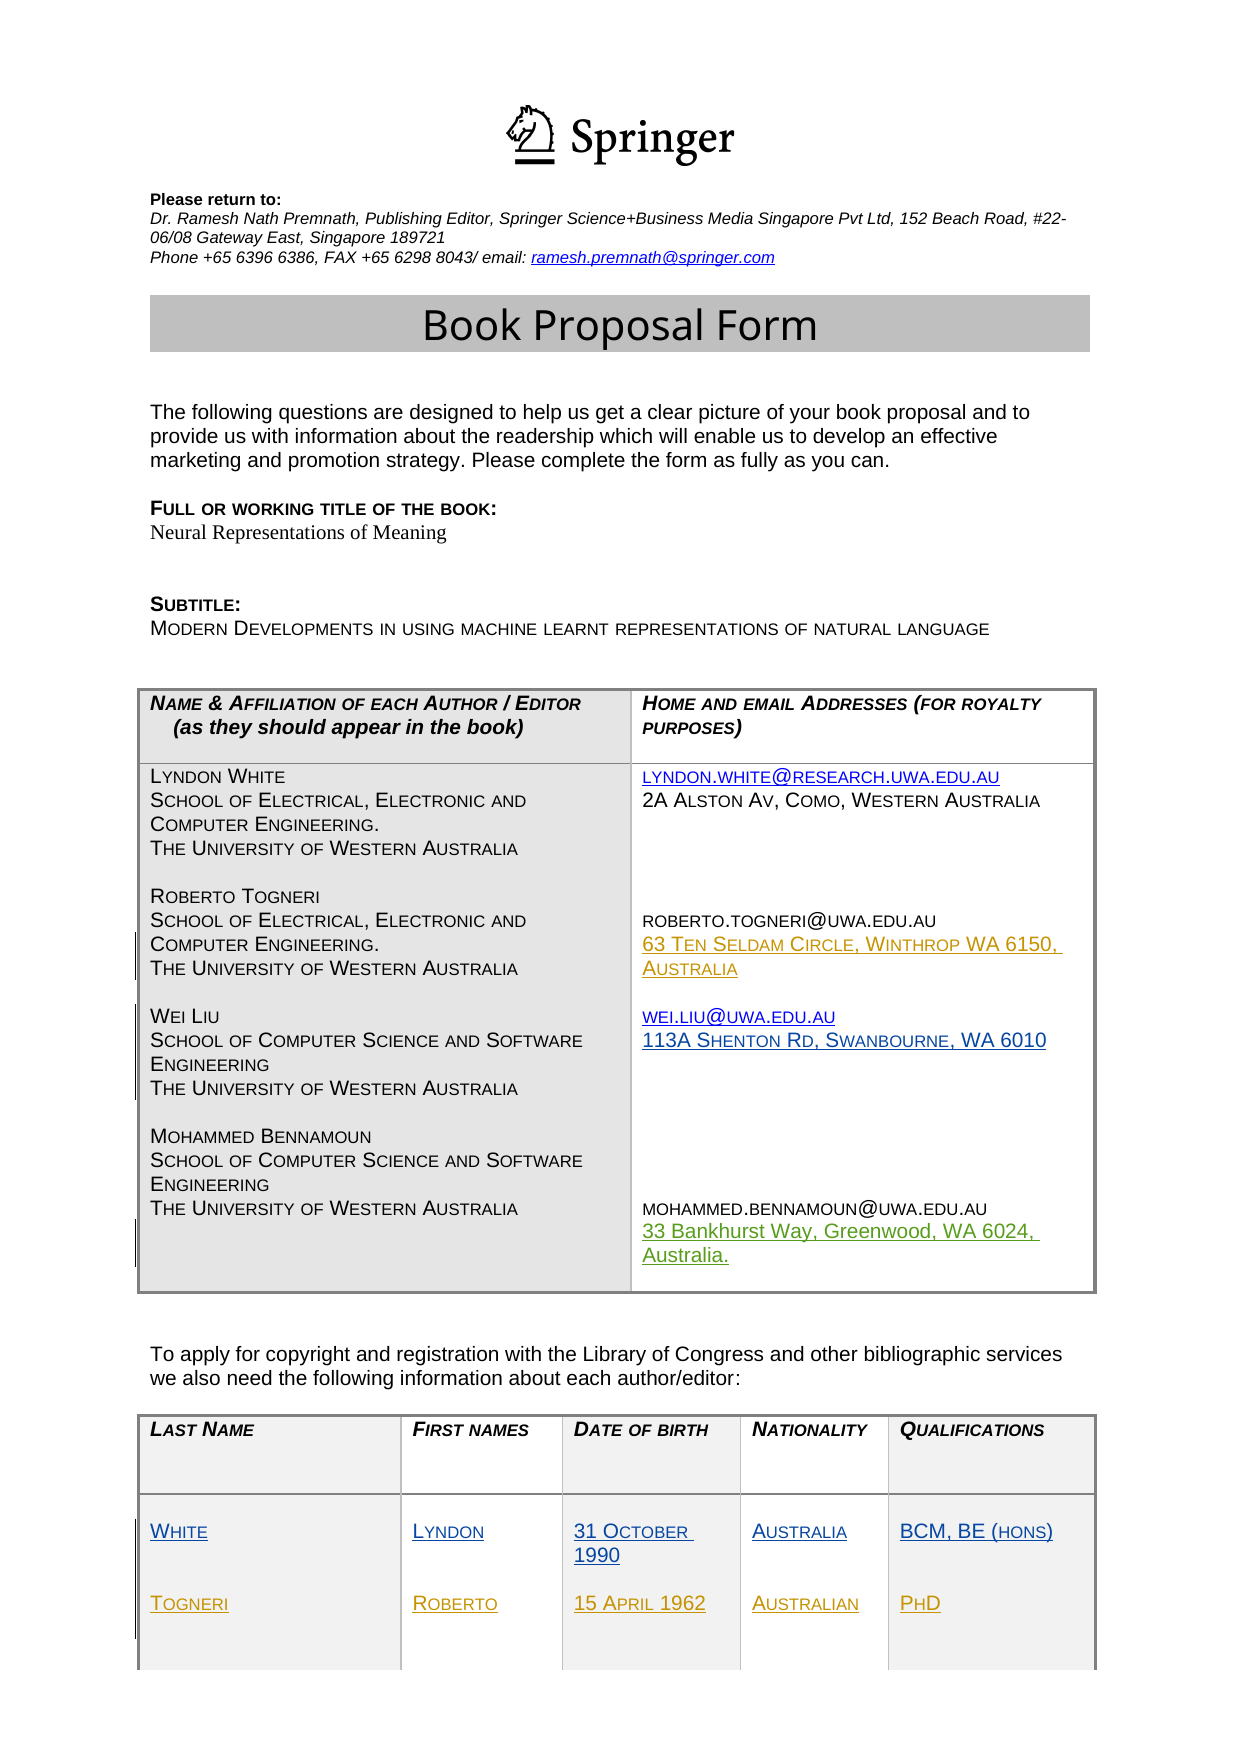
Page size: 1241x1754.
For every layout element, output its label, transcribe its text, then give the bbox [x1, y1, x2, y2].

table_cell Lyndon White School of Electrical, Electronic and Computer Engineering. The University of Western Australia [140, 764, 630, 884]
table_cell lyndon.white@research.uwa.edu.au 2A Alston Av, Como, Western Australia [632, 764, 1093, 884]
picture [506, 105, 735, 166]
text Please return to: [150, 190, 1090, 209]
table_cell [140, 1495, 400, 1591]
table_cell [741, 1495, 888, 1591]
table_header Name & Affiliation of each Author / Editor (as they should appear in the book) [140, 691, 630, 763]
table_header Date of birth [563, 1417, 740, 1493]
table_cell [889, 1591, 1094, 1670]
table_cell [889, 1495, 1094, 1591]
table_cell roberto.togneri@uwa.edu.au [632, 884, 1093, 980]
text Full or working title of the book: [150, 496, 1090, 520]
text Dr. Ramesh Nath Premnath, Publishing Editor, Springer Science+Business Media Singapore Pvt Ltd, 152 Beach Road, #22-06/08 Gateway East, Singapore 189721 [150, 209, 1090, 247]
text To apply for copyright and registration with the Library of Congress and other bibliographic services we also need the following information about each author/editor: [150, 1342, 1090, 1390]
text Book Proposal Form [150, 295, 1090, 352]
table_cell [741, 1591, 888, 1670]
text Neural Representations of Meaning [150, 520, 1090, 544]
table_header Nationality [741, 1417, 888, 1493]
text Modern Developments in using machine learnt representations of natural language [150, 616, 1090, 640]
text The following questions are designed to help us get a clear picture of your book proposal and to provide us with information about the readership which will enable us to develop an effective marketing and promotion strategy. Please complete the form as fully as you can. [150, 400, 1090, 472]
table_cell [140, 1591, 400, 1670]
table_header Last Name [140, 1417, 400, 1493]
text Subtitle: [150, 592, 1090, 616]
text Phone +65 6396 6386, FAX +65 6298 8043/ email: ramesh.premnath@springer.com [150, 247, 1090, 267]
table_cell Roberto Togneri School of Electrical, Electronic and Computer Engineering. The University of Western Australia [140, 884, 630, 980]
table_cell [402, 1591, 562, 1670]
table_header Qualifications [889, 1417, 1094, 1493]
table_cell [402, 1495, 562, 1591]
table_cell [563, 1495, 740, 1591]
table_cell [563, 1591, 740, 1670]
table_cell wei.liu@uwa.edu.au mohammed.bennamoun@uwa.edu.au [632, 980, 1093, 1291]
table_cell Wei Liu School of Computer Science and Software Engineering The University of Western Australia Mohammed Bennamoun School of Computer Science and Software Engineering The University of Western Australia [140, 980, 630, 1291]
table_header Home and email Addresses (for royalty purposes) [632, 691, 1093, 763]
table_header First names [402, 1417, 562, 1493]
